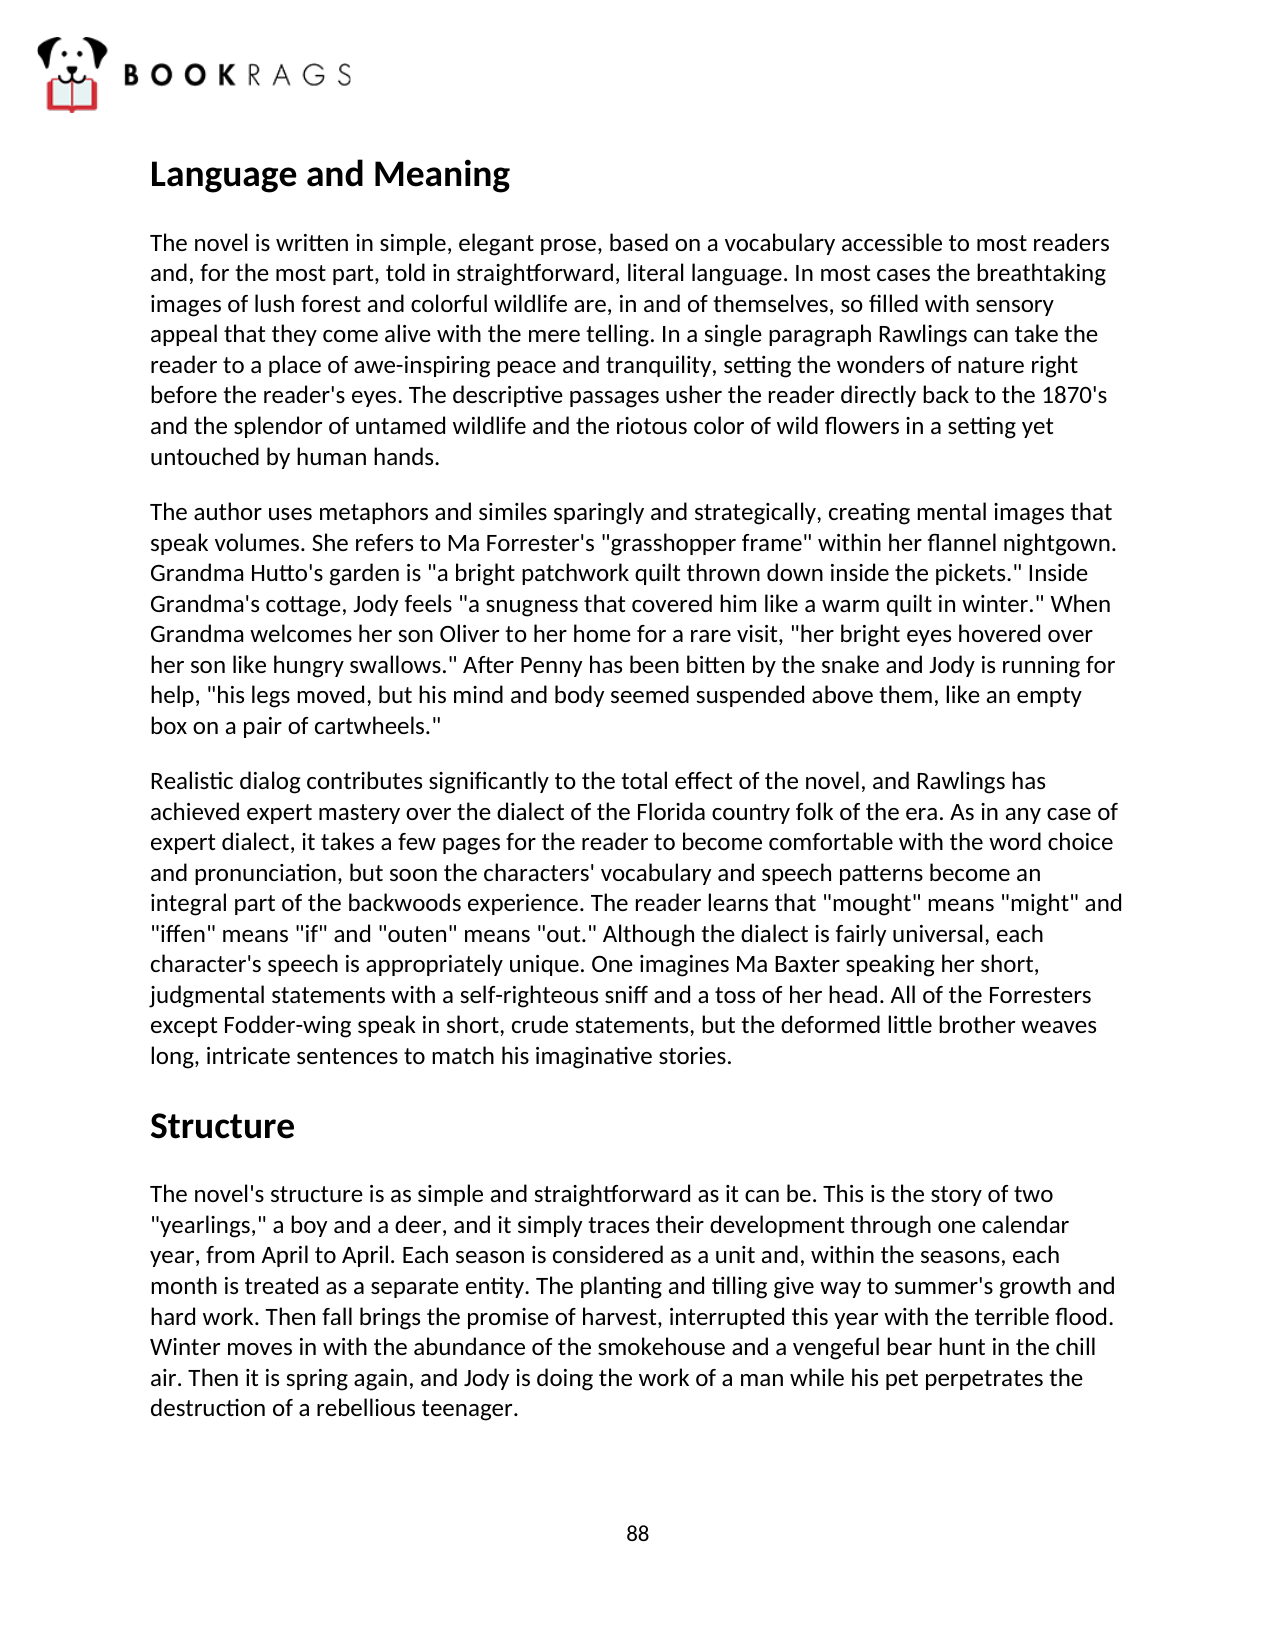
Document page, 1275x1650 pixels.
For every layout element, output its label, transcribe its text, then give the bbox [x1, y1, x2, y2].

picture [37, 37, 351, 113]
text The author uses metaphors and similes sparingly and strategically, creating mental images that speak volumes. She refers to Ma Forrester's "grasshopper frame" within her flannel nightgown. Grandma Hutto's garden is "a bright patchwork quilt thrown down inside the pickets." Inside Grandma's cottage, Jody feels "a snugness that covered him like a warm quilt in winter." When Grandma welcomes her son Oliver to her home for a rare visit, "her bright eyes hovered over her son like hungry swallows." After Penny has been bitten by the snake and Jody is running for help, "his legs moved, but his mind and body seemed suspended above them, like an empty box on a pair of cartwheels." [150, 496, 1125, 740]
text Language and Meaning [150, 150, 1125, 196]
text The novel's structure is as simple and straightforward as it can be. This is the story of two "yearlings," a boy and a deer, and it simply traces their development through one calendar year, from April to April. Each season is considered as a unit and, within the seasons, each month is treated as a separate entity. The planting and tilling give way to summer's growth and hard work. Then fall brings the promise of harvest, interrupted this year with the terrible flood. Winter moves in with the abundance of the smokehouse and a vengeful bear hunt in the chill air. Then it is spring again, and Jody is doing the work of a man while his pet perpetrates the destruction of a rebellious teenager. [150, 1179, 1125, 1423]
text The novel is written in simple, elegant prose, based on a vocabulary accessible to most readers and, for the most part, told in straightforward, literal language. In most cases the breathtaking images of lush forest and colorful wildlife are, in and of themselves, so filled with sensory appeal that they come alive with the mere telling. In a single paragraph Rawlings can take the reader to a place of awe-inspiring peace and tranquility, setting the wonders of nature right before the reader's eyes. The descriptive passages usher the reader directly back to the 1870's and the splendor of untamed wildlife and the riotous color of wild flowers in a setting yet untouched by human hands. [150, 227, 1125, 471]
text Realistic dialog contributes significantly to the total effect of the novel, and Rawlings has achieved expert mastery over the dialect of the Florida country folk of the era. As in any case of expert dialect, it takes a few pages for the reader to become comfortable with the word choice and pronunciation, but soon the characters' vocabulary and speech patterns become an integral part of the backwoods experience. The reader learns that "mought" means "might" and "iffen" means "if" and "outen" means "out." Although the dialect is fairly universal, each character's speech is appropriately unique. One imagines Ma Baxter speaking her short, judgmental statements with a self-righteous sniff and a toss of her head. All of the Forresters except Fodder-wing speak in short, crude statements, but the deformed little brother weaves long, intricate sentences to match his imaginative stories. [150, 765, 1125, 1071]
text Structure [150, 1102, 1125, 1147]
